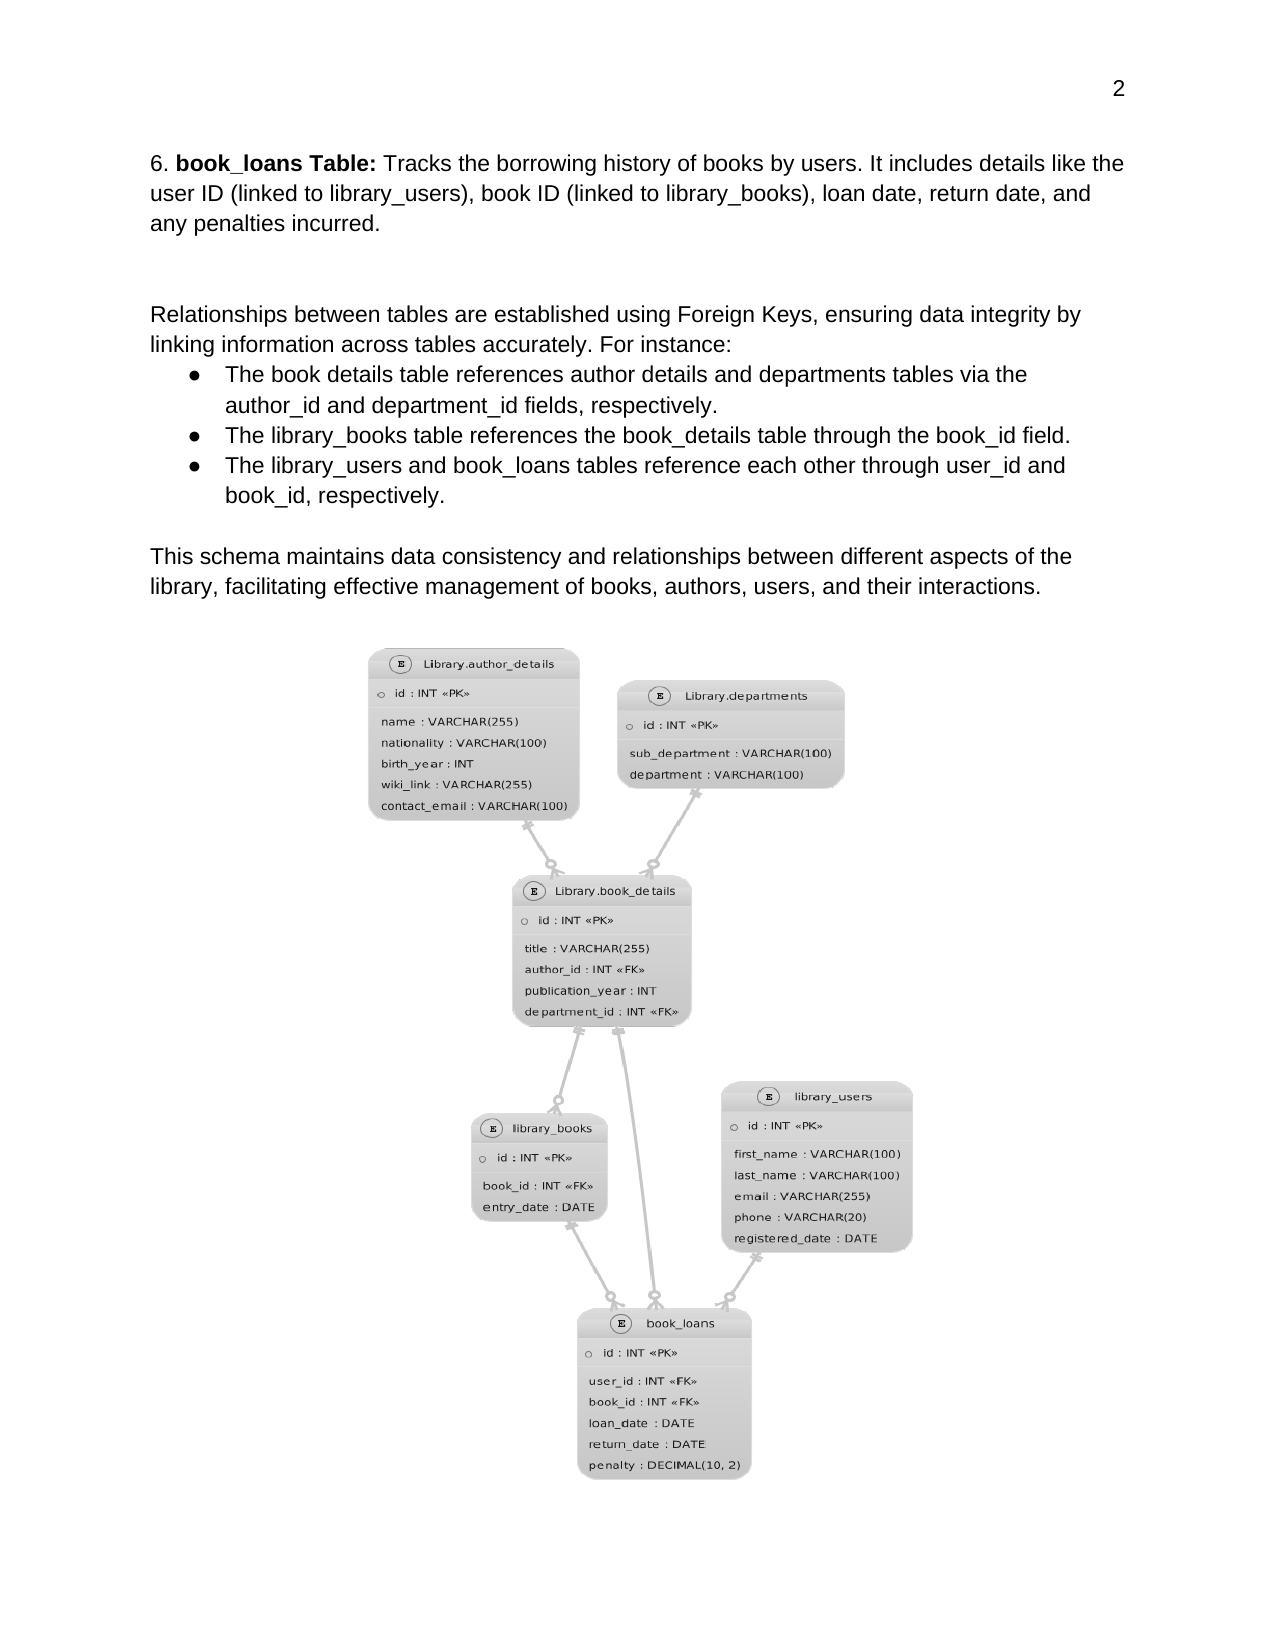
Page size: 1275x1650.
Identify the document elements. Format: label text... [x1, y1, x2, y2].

list The library_books table references the book_details table through the book_id field. [187, 422, 1125, 448]
list The library_users and book_loans tables reference each other through user_id and book_id, respectively. [187, 452, 1125, 509]
text 6. book_loans Table: Tracks the borrowing history of books by users. It includes details like the user ID (linked to library_users), book ID (linked to library_books), loan date, return date, and any penalties incurred. [150, 150, 1125, 237]
text Relationships between tables are established using Foreign Keys, ensuring data integrity by linking information across tables accurately. For instance: [150, 301, 1125, 358]
picture [351, 633, 924, 1489]
list The book details table references author details and departments tables via the author_id and department_id fields, respectively. [187, 361, 1125, 418]
text This schema maintains data consistency and relationships between different aspects of the library, facilitating effective management of books, authors, users, and their interactions. [150, 543, 1125, 599]
